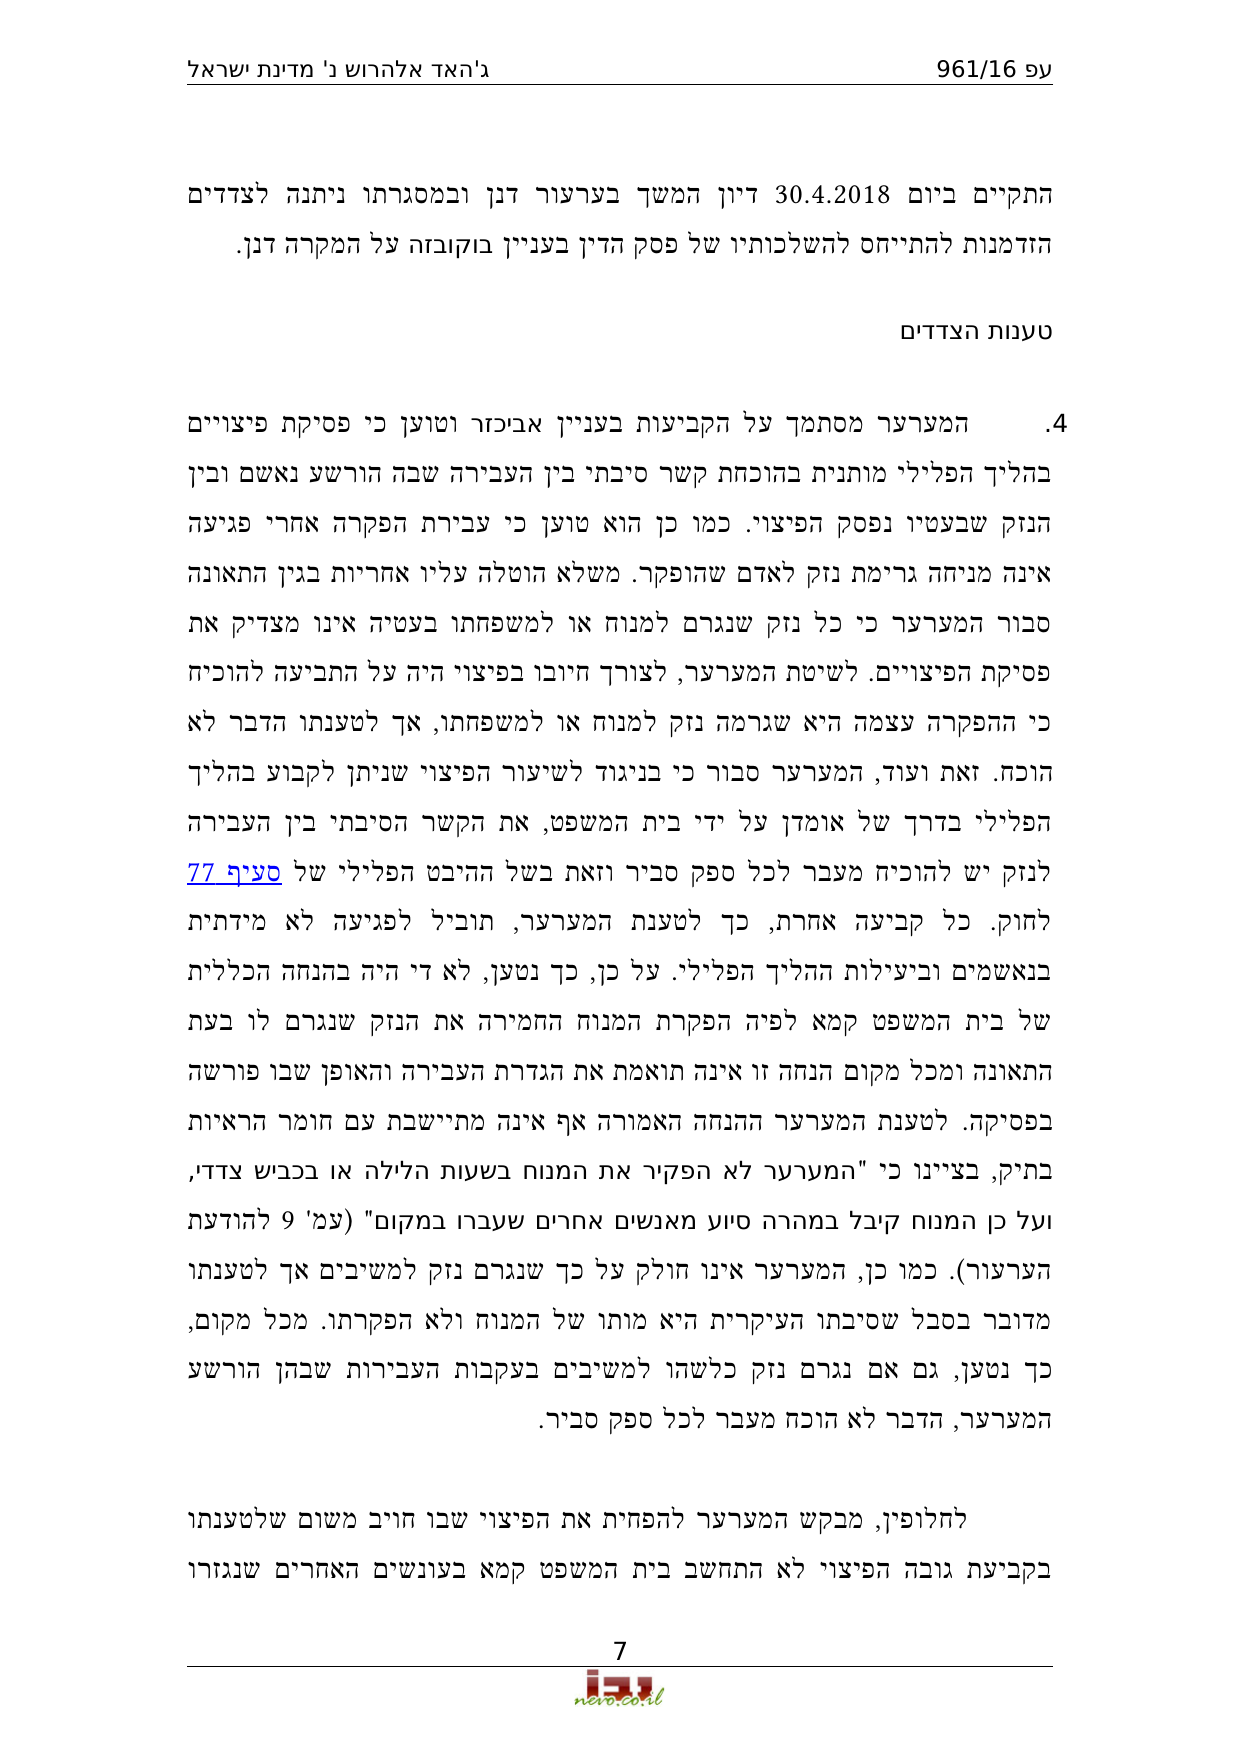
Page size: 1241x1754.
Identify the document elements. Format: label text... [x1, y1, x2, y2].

text טענות הצדדים [187, 316, 1053, 345]
list המערער מסתמך על הקביעות בעניין אביכזר וטוען כי פסיקת פיצויים בהליך הפלילי מותנית בהוכחת קשר סיבתי בין העבירה שבה הורשע נאשם ובין הנזק שבעטיו נפסק הפיצוי. כמו כן הוא טוען כי עבירת הפקרה אחרי פגיעה אינה מניחה גרימת נזק לאדם שהופקר. משלא הוטלה עליו אחריות בגין התאונה סבור המערער כי כל נזק שנגרם למנוח או למשפחתו בעטיה אינו מצדיק את פסיקת הפיצויים. לשיטת המערער, לצורך חיובו בפיצוי היה על התביעה להוכיח כי ההפקרה עצמה היא שגרמה נזק למנוח או למשפחתו, אך לטענתו הדבר לא הוכח. זאת ועוד, המערער סבור כי בניגוד לשיעור הפיצוי שניתן לקבוע בהליך הפלילי בדרך של אומדן על ידי בית המשפט, את הקשר הסיבתי בין העבירה לנזק יש להוכיח מעבר לכל ספק סביר וזאת בשל ההיבט הפלילי של סעיף 77 לחוק. כל קביעה אחרת, כך לטענת המערער, תוביל לפגיעה לא מידתית בנאשמים וביעילות ההליך הפלילי. על כן, כך נטען, לא די היה בהנחה הכללית של בית המשפט קמא לפיה הפקרת המנוח החמירה את הנזק שנגרם לו בעת התאונה ומכל מקום הנחה זו אינה תואמת את הגדרת העבירה והאופן שבו פורשה בפסיקה. לטענת המערער ההנחה האמורה אף אינה מתיישבת עם חומר הראיות בתיק, בציינו כי "המערער לא הפקיר את המנוח בשעות הלילה או בכביש צדדי, ועל כן המנוח קיבל במהרה סיוע מאנשים אחרים שעברו במקום" (עמ' 9 להודעת הערעור). כמו כן, המערער אינו חולק על כך שנגרם נזק למשיבים אך לטענתו מדובר בסבל שסיבתו העיקרית היא מותו של המנוח ולא הפקרתו. מכל מקום, כך נטען, גם אם נגרם נזק כלשהו למשיבים בעקבות העבירות שבהן הורשע המערער, הדבר לא הוכח מעבר לכל ספק סביר. [187, 407, 1053, 1436]
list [187, 1503, 1053, 1586]
picture [574, 1669, 666, 1707]
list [187, 177, 1053, 260]
